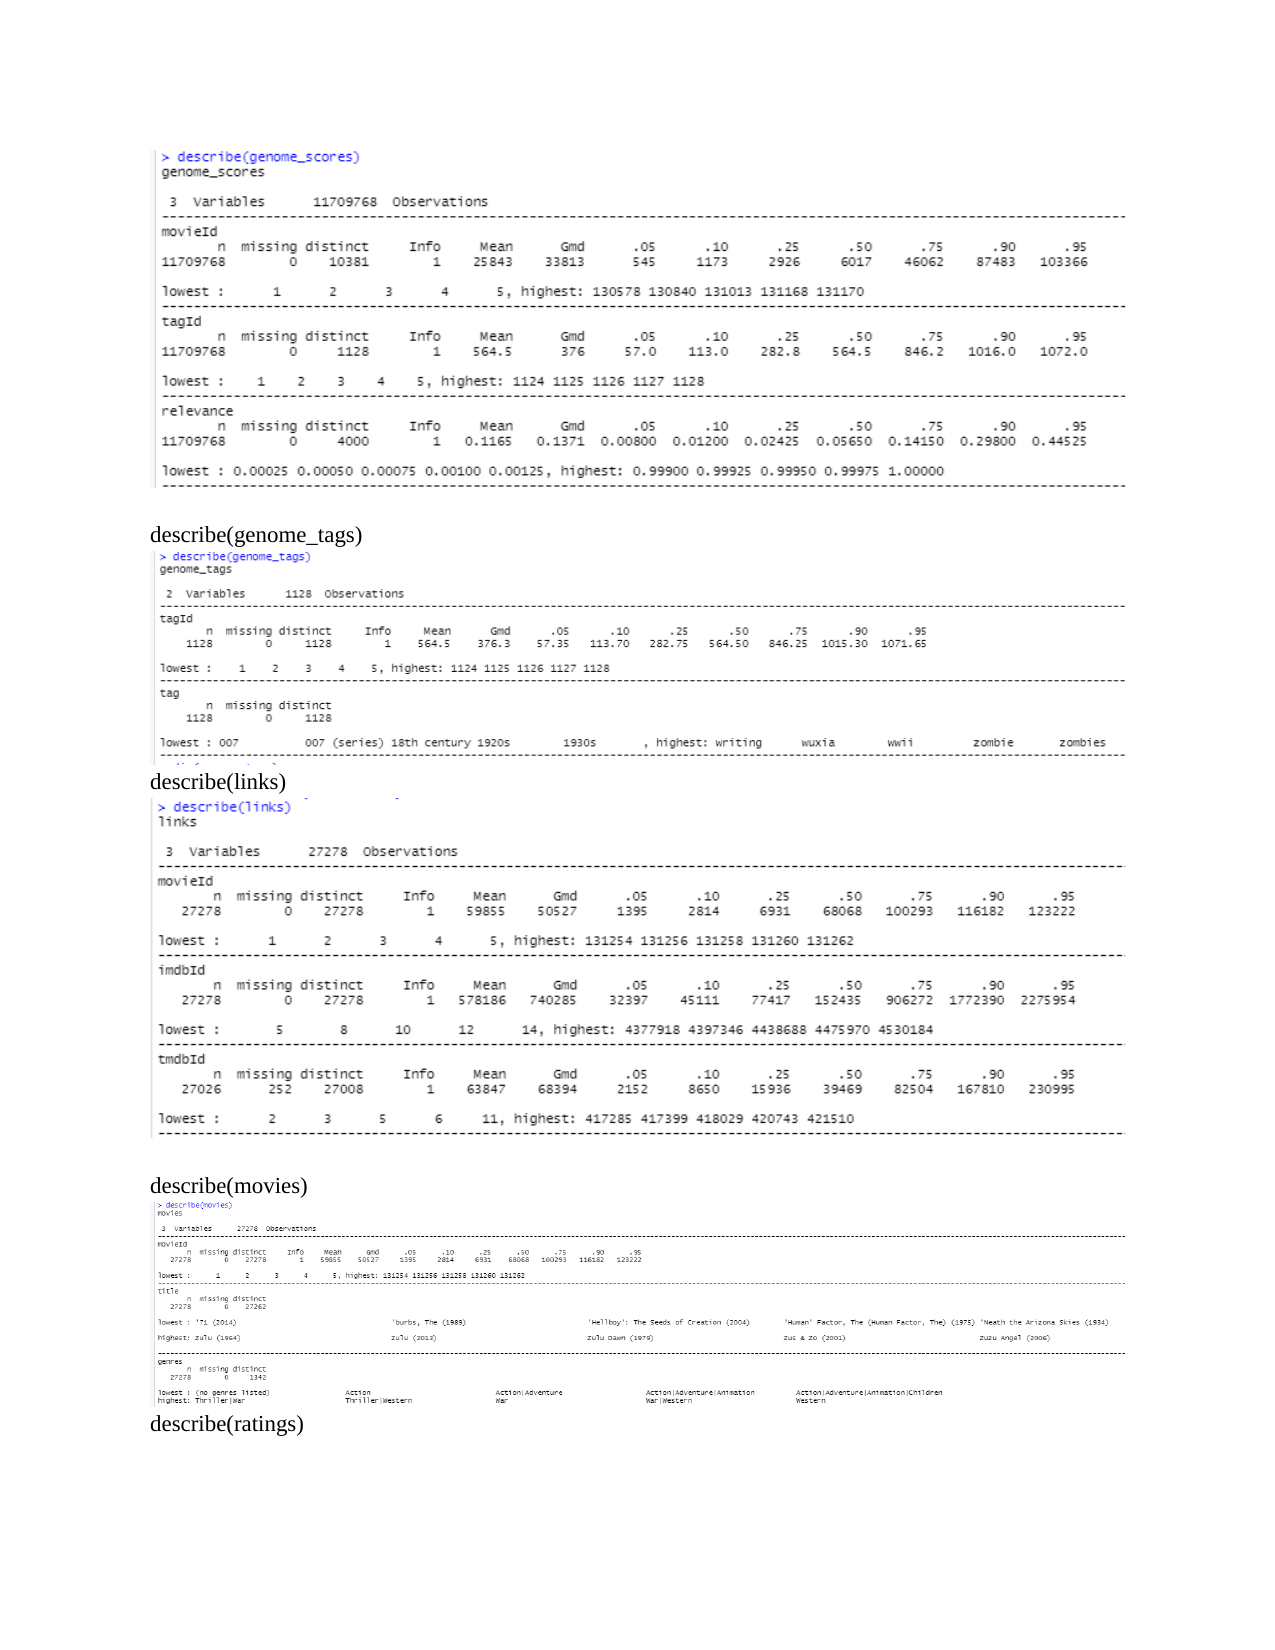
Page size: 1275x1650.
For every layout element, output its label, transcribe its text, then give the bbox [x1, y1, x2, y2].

picture [150, 1202, 1125, 1407]
text describe(genome_tags) [150, 522, 1125, 548]
text describe(movies) [150, 1172, 1125, 1198]
picture [150, 798, 1125, 1138]
text describe(links) [150, 768, 1125, 794]
text describe(ratings) [150, 1410, 1125, 1437]
picture [150, 150, 1125, 488]
picture [150, 551, 1125, 765]
